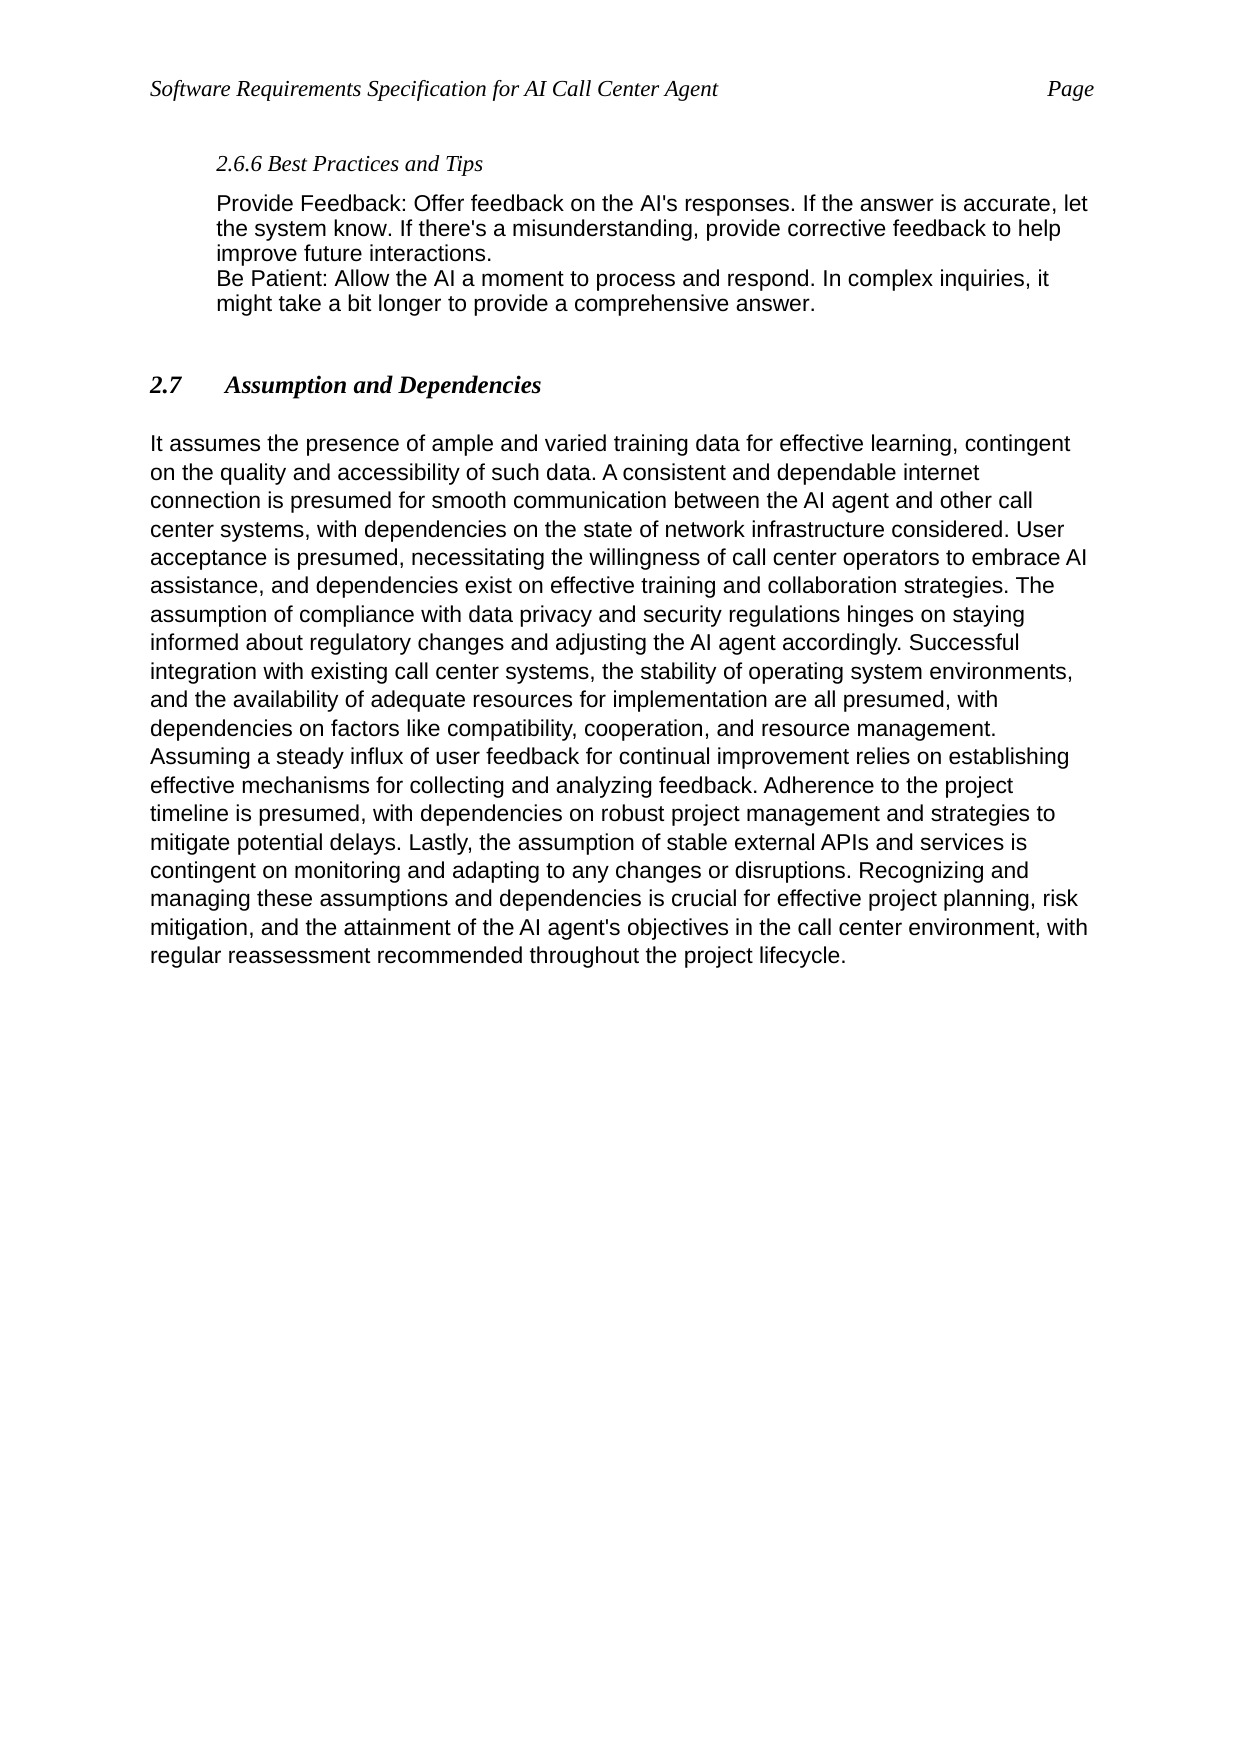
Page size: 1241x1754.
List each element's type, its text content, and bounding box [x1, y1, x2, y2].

text It assumes the presence of ample and varied training data for effective learning, contingent on the quality and accessibility of such data. A consistent and dependable internet connection is presumed for smooth communication between the AI agent and other call center systems, with dependencies on the state of network infrastructure considered. User acceptance is presumed, necessitating the willingness of call center operators to embrace AI assistance, and dependencies exist on effective training and collaboration strategies. The assumption of compliance with data privacy and security regulations hinges on staying informed about regulatory changes and adjusting the AI agent accordingly. Successful integration with existing call center systems, the stability of operating system environments, and the availability of adequate resources for implementation are all presumed, with dependencies on factors like compatibility, cooperation, and resource management. Assuming a steady influx of user feedback for continual improvement relies on establishing effective mechanisms for collecting and analyzing feedback. Adherence to the project timeline is presumed, with dependencies on robust project management and strategies to mitigate potential delays. Lastly, the assumption of stable external APIs and services is contingent on monitoring and adapting to any changes or disruptions. Recognizing and managing these assumptions and dependencies is crucial for effective project planning, risk mitigation, and the attainment of the AI agent's objectives in the call center environment, with regular reassessment recommended throughout the project lifecycle. [150, 430, 1090, 968]
text 2.6.6 Best Practices and Tips [216, 150, 1090, 176]
text 2.7 Assumption and Dependencies [150, 370, 1090, 399]
text Be Patient: Allow the AI a moment to process and respond. In complex inquiries, it might take a bit longer to provide a comprehensive answer. [216, 266, 1090, 316]
text Provide Feedback: Offer feedback on the AI's responses. If the answer is accurate, let the system know. If there's a misunderstanding, provide corrective feedback to help improve future interactions. [216, 191, 1090, 266]
